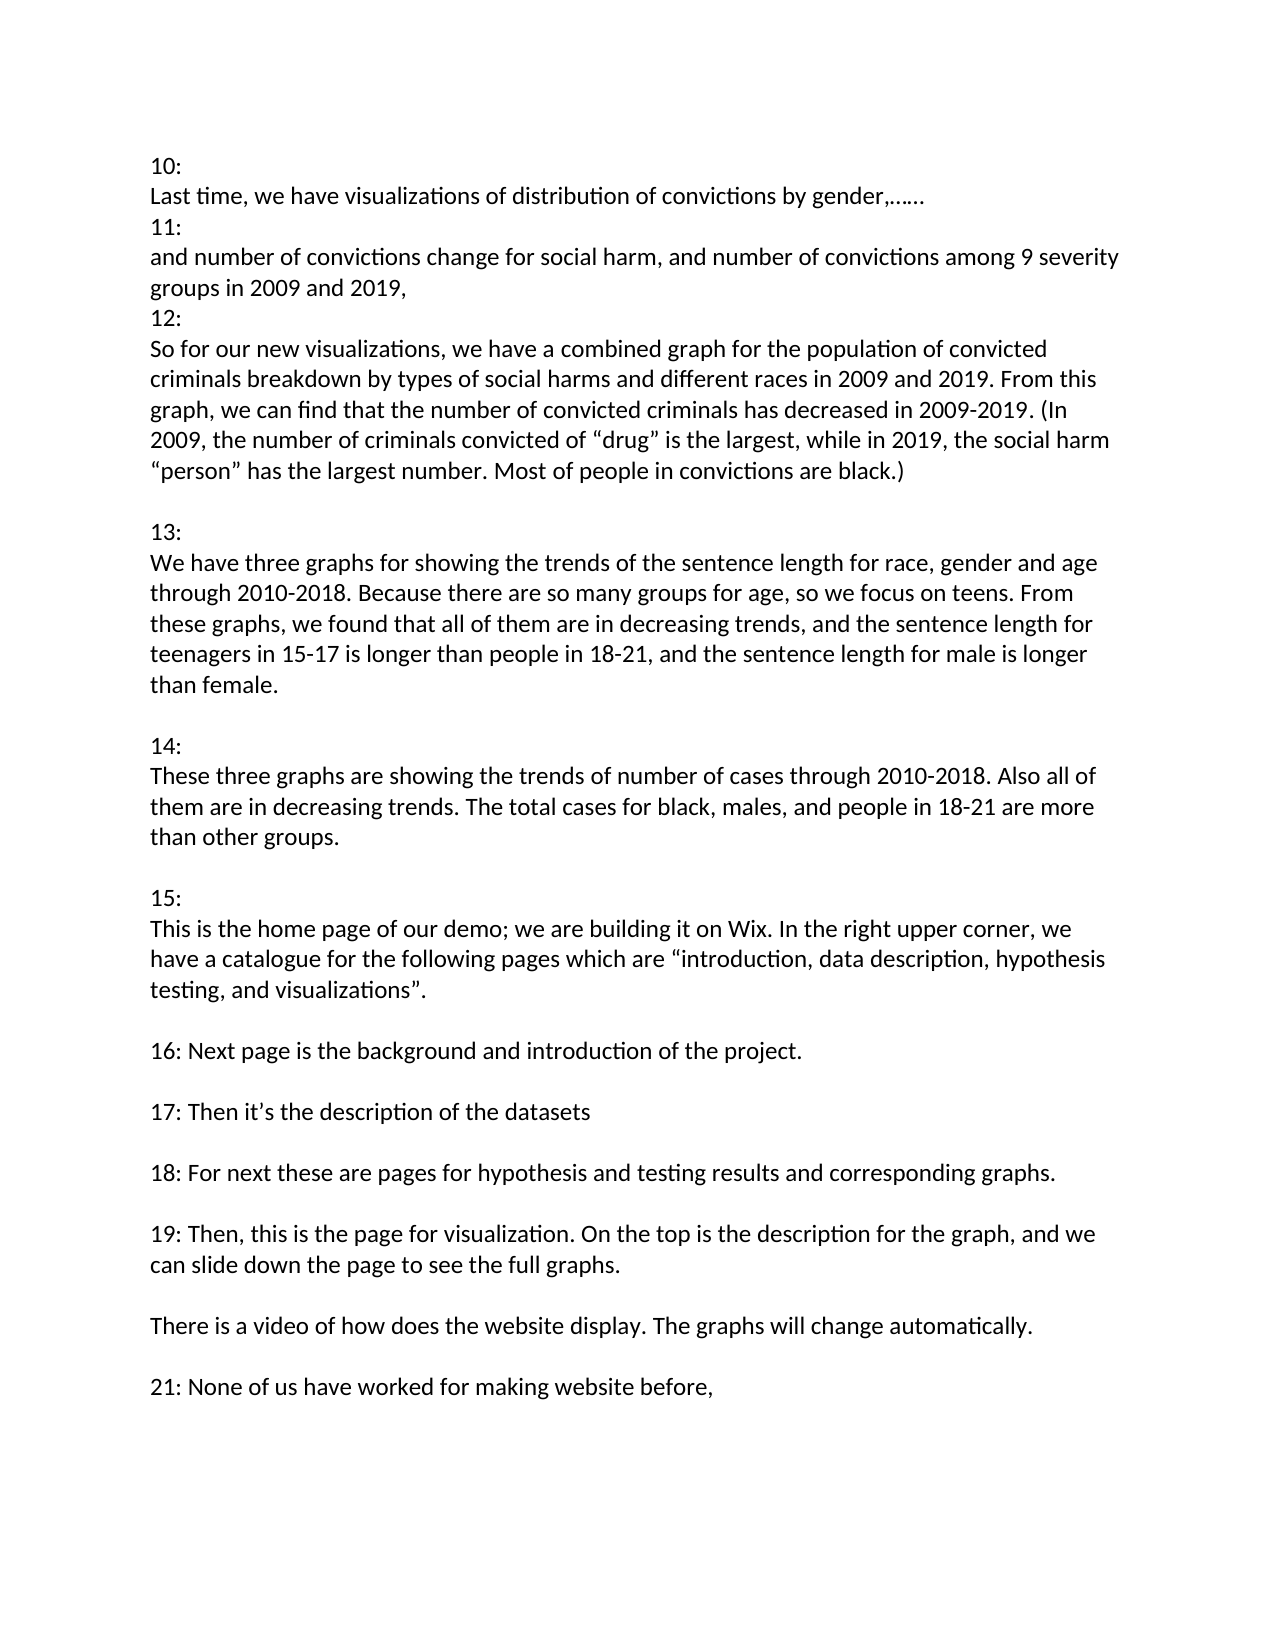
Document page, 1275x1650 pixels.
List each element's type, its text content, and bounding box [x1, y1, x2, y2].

text Last time, we have visualizations of distribution of convictions by gender,…… [150, 181, 1125, 211]
text This is the home page of our demo; we are building it on Wix. In the right upper corner, we have a catalogue for the following pages which are “introduction, data description, hypothesis testing, and visualizations”. [150, 913, 1125, 1004]
text 18: For next these are pages for hypothesis and testing results and corresponding graphs. [150, 1157, 1125, 1188]
text 10: [150, 150, 1125, 181]
text We have three graphs for showing the trends of the sentence length for race, gender and age through 2010-2018. Because there are so many groups for age, so we focus on teens. From these graphs, we found that all of them are in decreasing trends, and the sentence length for teenagers in 15-17 is longer than people in 18-21, and the sentence length for male is longer than female. [150, 547, 1125, 699]
text There is a video of how does the website display. The graphs will change automatically. [150, 1310, 1125, 1340]
text 14: [150, 730, 1125, 760]
text These three graphs are showing the trends of number of cases through 2010-2018. Also all of them are in decreasing trends. The total cases for black, males, and people in 18-21 are more than other groups. [150, 760, 1125, 852]
text 11: [150, 211, 1125, 242]
text and number of convictions change for social harm, and number of convictions among 9 severity groups in 2009 and 2019, [150, 242, 1125, 303]
text 13: [150, 516, 1125, 547]
text 12: [150, 303, 1125, 333]
text 17: Then it’s the description of the datasets [150, 1096, 1125, 1127]
text So for our new visualizations, we have a combined graph for the population of convicted criminals breakdown by types of social harms and different races in 2009 and 2019. From this graph, we can find that the number of convicted criminals has decreased in 2009-2019. (In 2009, the number of criminals convicted of “drug” is the largest, while in 2019, the social harm “person” has the largest number. Most of people in convictions are black.) [150, 333, 1125, 486]
text 19: Then, this is the page for visualization. On the top is the description for the graph, and we can slide down the page to see the full graphs. [150, 1218, 1125, 1279]
text 21: None of us have worked for making website before, [150, 1371, 1125, 1401]
text 15: [150, 882, 1125, 913]
text 16: Next page is the background and introduction of the project. [150, 1035, 1125, 1066]
